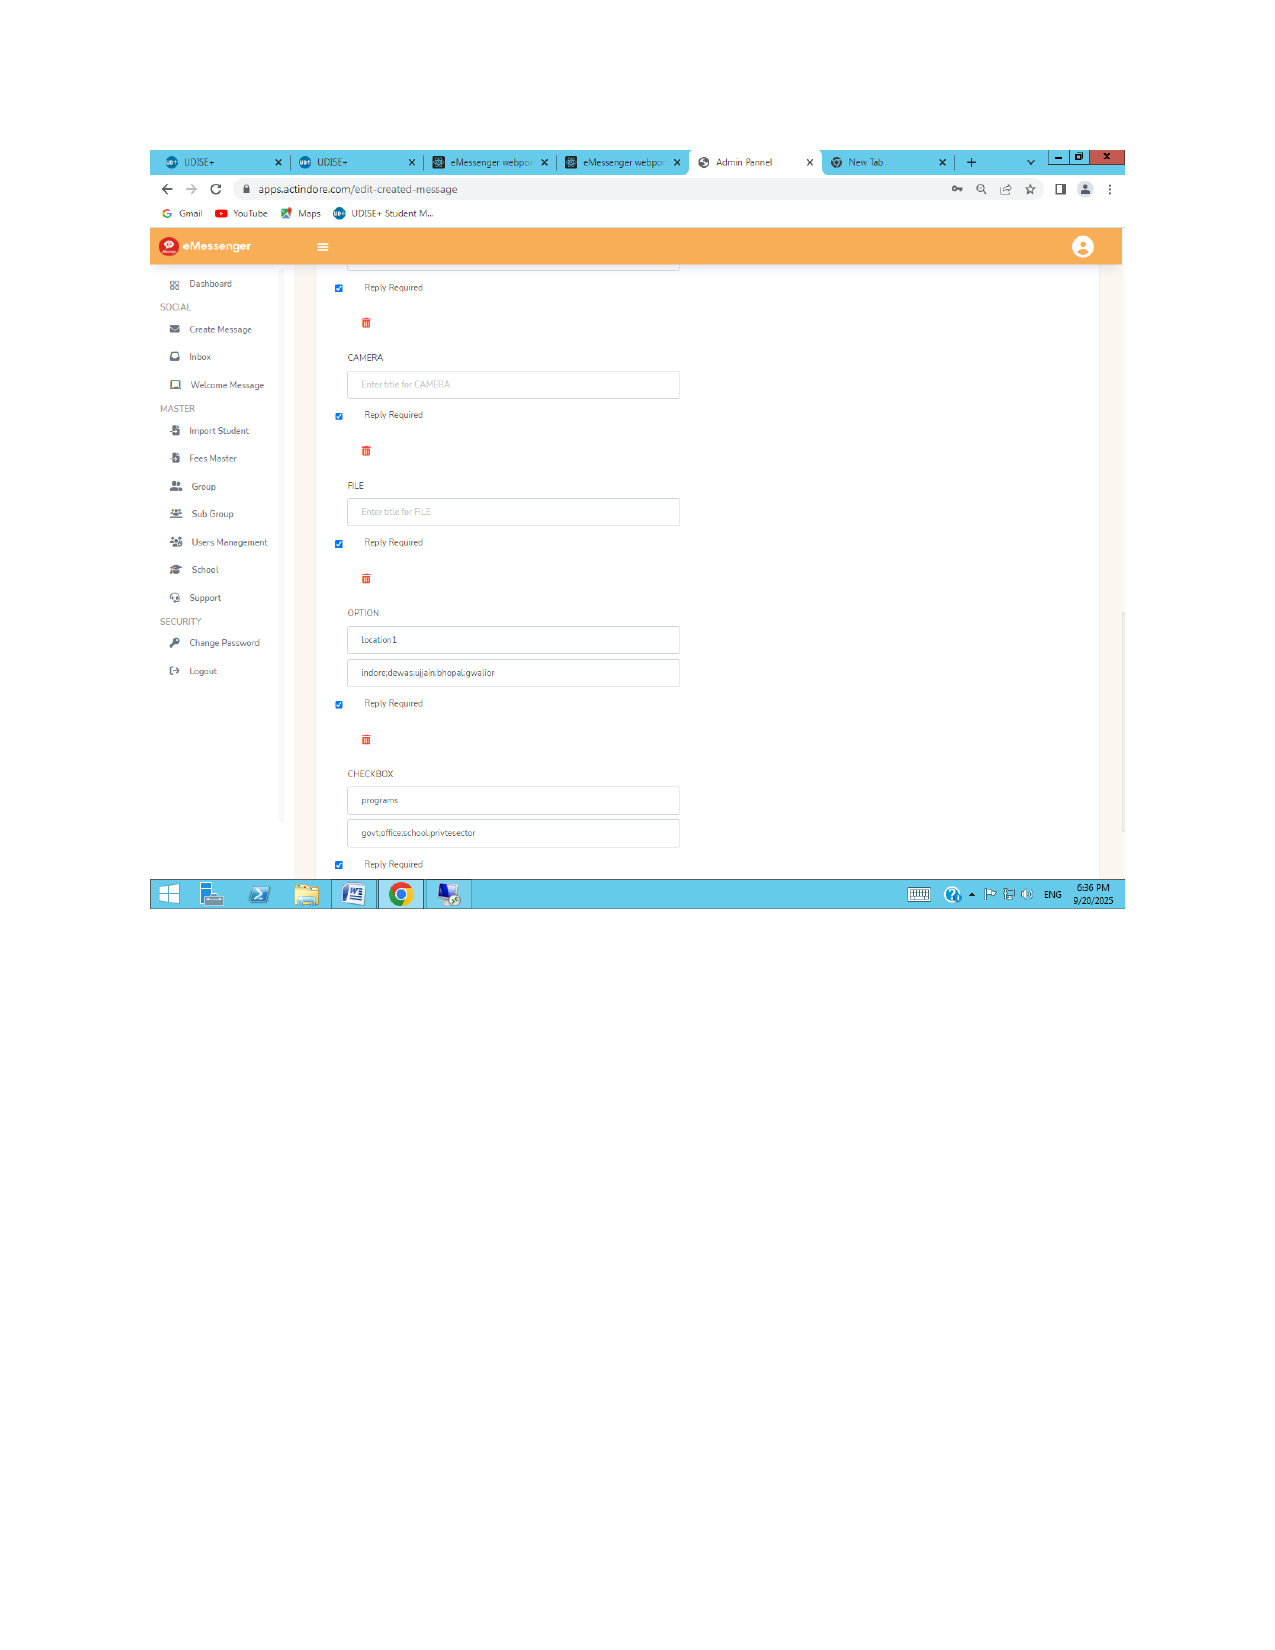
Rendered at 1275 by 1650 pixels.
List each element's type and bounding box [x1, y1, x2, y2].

picture [150, 150, 1125, 909]
